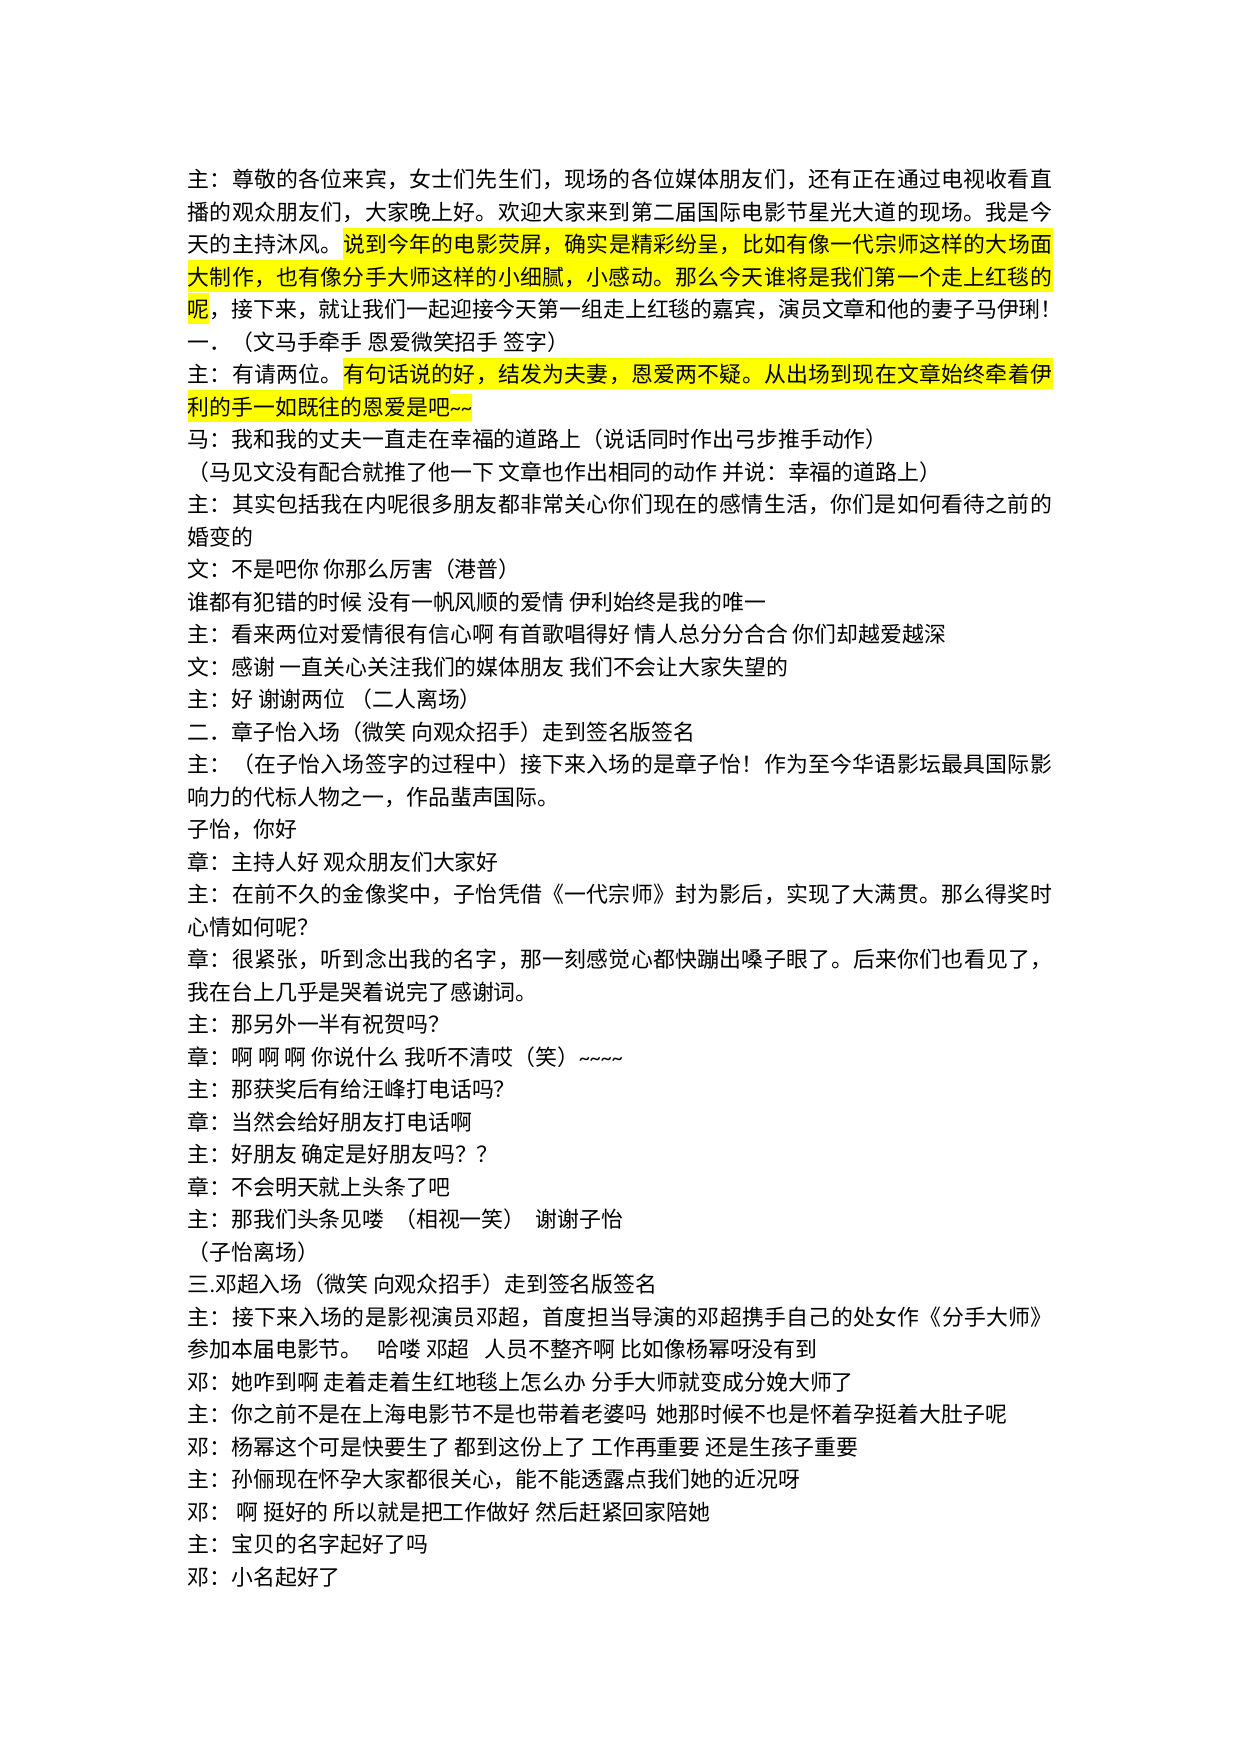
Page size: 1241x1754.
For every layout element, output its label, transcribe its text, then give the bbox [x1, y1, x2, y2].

text 主：好 谢谢两位 （二人离场） [187, 682, 1053, 714]
text 主：好朋友 确定是好朋友吗？？ [187, 1137, 1053, 1169]
text 邓：她咋到啊 走着走着生红地毯上怎么办 分手大师就变成分娩大师了 [187, 1364, 1053, 1397]
text 主：（在子怡入场签字的过程中）接下来入场的是章子怡！作为至今华语影坛最具国际影响力的代标人物之一，作品蜚声国际。 [187, 747, 1053, 812]
text 邓： 啊 挺好的 所以就是把工作做好 然后赶紧回家陪她 [187, 1494, 1053, 1527]
text 主：在前不久的金像奖中，子怡凭借《一代宗师》封为影后，实现了大满贯。那么得奖时心情如何呢？ [187, 877, 1053, 942]
text 文：感谢 一直关心关注我们的媒体朋友 我们不会让大家失望的 [187, 649, 1053, 682]
text 章：当然会给好朋友打电话啊 [187, 1104, 1053, 1137]
text 邓：杨幂这个可是快要生了 都到这份上了 工作再重要 还是生孩子重要 [187, 1429, 1053, 1462]
text 文：不是吧你 你那么厉害（港普） [187, 552, 1053, 584]
text 主：有请两位。有句话说的好，结发为夫妻，恩爱两不疑。从出场到现在文章始终牵着伊利的手一如既往的恩爱是吧~~ [187, 357, 1053, 422]
text 子怡，你好 [187, 812, 1053, 844]
text 主：宝贝的名字起好了吗 [187, 1527, 1053, 1559]
text 三.邓超入场（微笑 向观众招手）走到签名版签名 [187, 1267, 1053, 1299]
text 主：其实包括我在内呢很多朋友都非常关心你们现在的感情生活，你们是如何看待之前的婚变的 [187, 487, 1053, 552]
text 主：你之前不是在上海电影节不是也带着老婆吗 她那时候不也是怀着孕挺着大肚子呢 [187, 1397, 1053, 1429]
text （马见文没有配合就推了他一下 文章也作出相同的动作 并说：幸福的道路上） [187, 454, 1053, 487]
text 章：啊 啊 啊 你说什么 我听不清哎（笑）~~~~ [187, 1039, 1053, 1072]
text 邓：小名起好了 [187, 1559, 1053, 1592]
text 主：孙俪现在怀孕大家都很关心，能不能透露点我们她的近况呀 [187, 1462, 1053, 1494]
text 章：很紧张，听到念出我的名字，那一刻感觉心都快蹦出嗓子眼了。后来你们也看见了，我在台上几乎是哭着说完了感谢词。 [187, 942, 1053, 1007]
text 二．章子怡入场（微笑 向观众招手）走到签名版签名 [187, 714, 1053, 747]
text 主：接下来入场的是影视演员邓超，首度担当导演的邓超携手自己的处女作《分手大师》参加本届电影节。 哈喽 邓超 人员不整齐啊 比如像杨幂呀没有到 [187, 1299, 1053, 1364]
text 主：那另外一半有祝贺吗？ [187, 1007, 1053, 1039]
text （子怡离场） [187, 1234, 1053, 1267]
text 谁都有犯错的时候 没有一帆风顺的爱情 伊利始终是我的唯一 [187, 584, 1053, 617]
text 主：那我们头条见喽 （相视一笑） 谢谢子怡 [187, 1202, 1053, 1234]
text 一．（文马手牵手 恩爱微笑招手 签字） [187, 324, 1053, 357]
text 章：不会明天就上头条了吧 [187, 1169, 1053, 1202]
text 主：尊敬的各位来宾，女士们先生们，现场的各位媒体朋友们，还有正在通过电视收看直播的观众朋友们，大家晚上好。欢迎大家来到第二届国际电影节星光大道的现场。我是今天的主持沐风。说到今年的电影荧屏，确实是精彩纷呈，比如有像一代宗师这样的大场面，大制作，也有像分手大师这样的小细腻，小感动。那么今天谁将是我们第一个走上红毯的呢，接下来，就让我们一起迎接今天第一组走上红毯的嘉宾，演员文章和他的妻子马伊琍！ [187, 162, 1053, 324]
text 章：主持人好 观众朋友们大家好 [187, 844, 1053, 877]
text 主：那获奖后有给汪峰打电话吗？ [187, 1072, 1053, 1104]
text 主：看来两位对爱情很有信心啊 有首歌唱得好 情人总分分合合 你们却越爱越深 [187, 617, 1053, 649]
text 马：我和我的丈夫一直走在幸福的道路上（说话同时作出弓步推手动作） [187, 422, 1053, 454]
